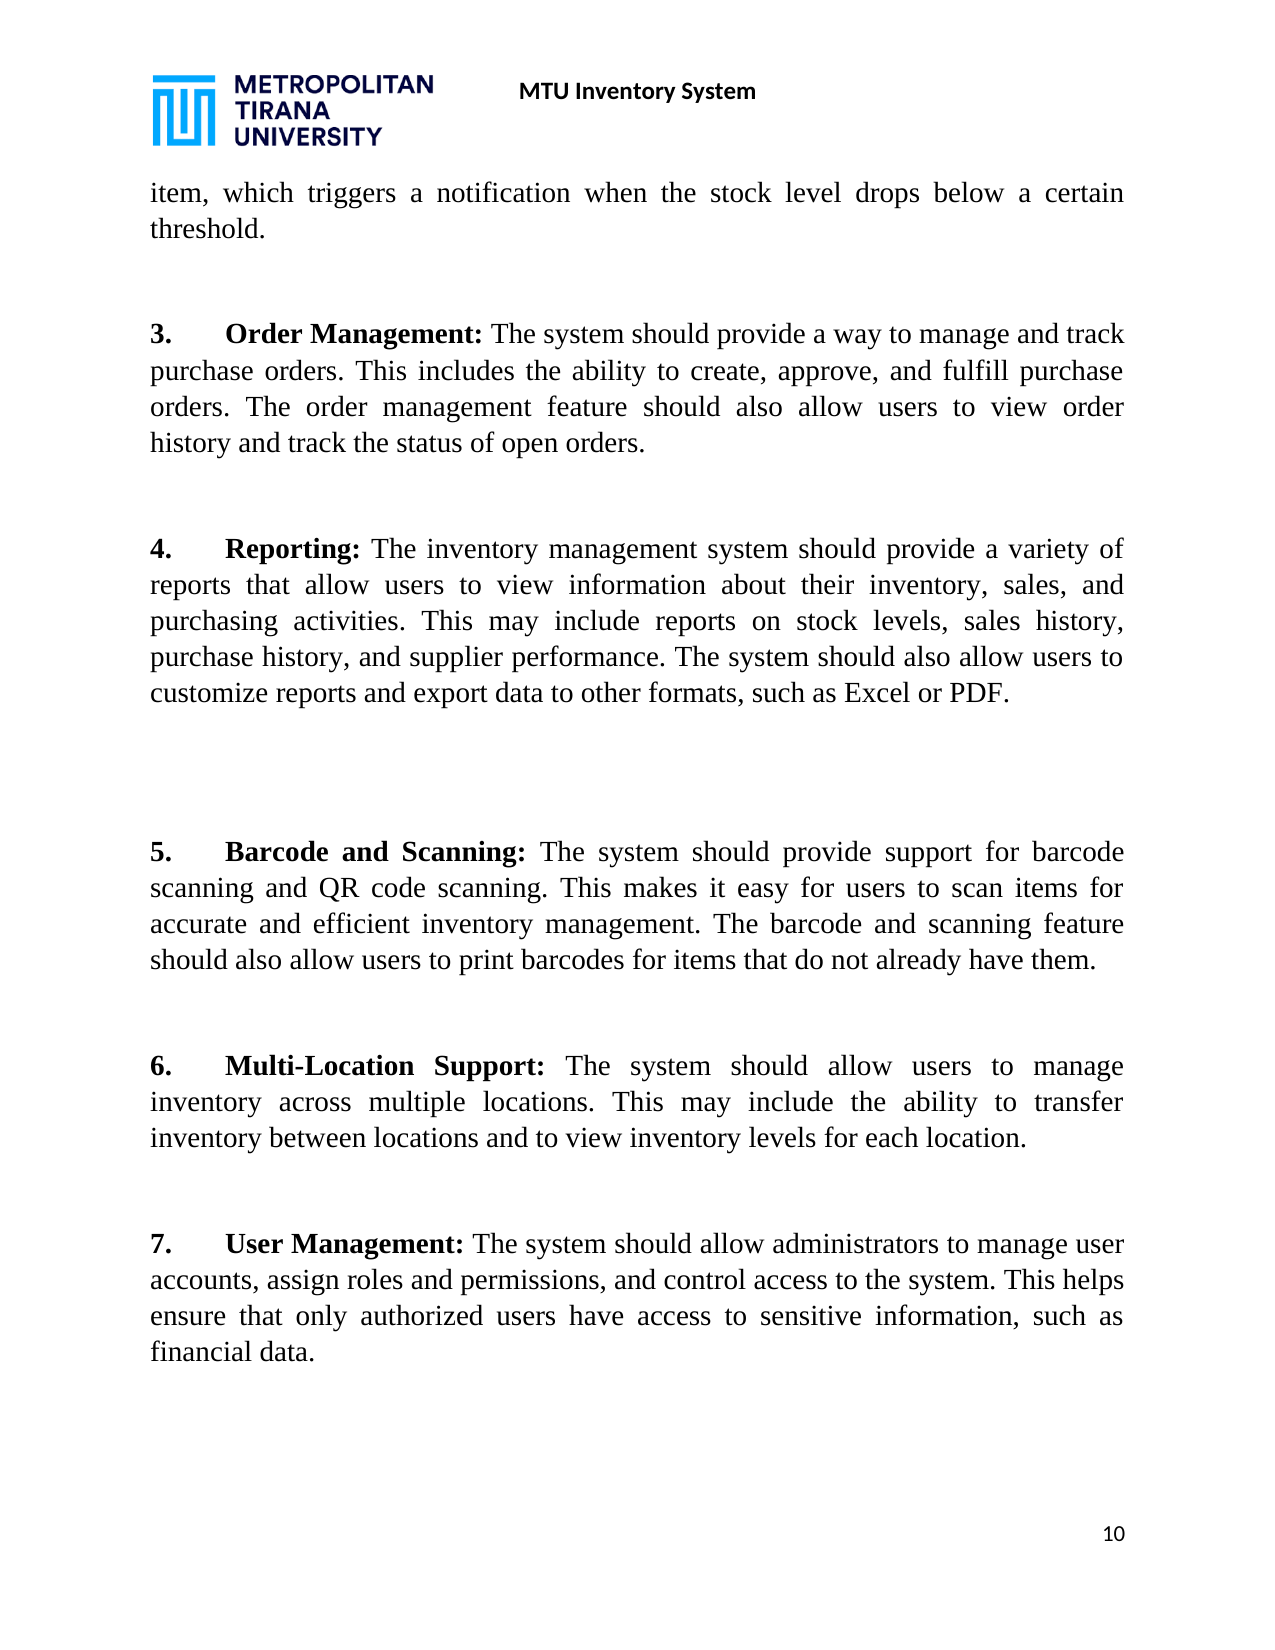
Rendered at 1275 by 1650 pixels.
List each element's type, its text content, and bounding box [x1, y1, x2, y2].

text 4. Reporting: The inventory management system should provide a variety of reports that allow users to view information about their inventory, sales, and purchasing activities. This may include reports on stock levels, sales history, purchase history, and supplier performance. The system should also allow users to customize reports and export data to other formats, such as Excel or PDF. [150, 531, 1125, 709]
text 6. Multi-Location Support: The system should allow users to manage inventory across multiple locations. This may include the ability to transfer inventory between locations and to view inventory levels for each location. [150, 1048, 1125, 1154]
text 5. Barcode and Scanning: The system should provide support for barcode scanning and QR code scanning. This makes it easy for users to scan items for accurate and efficient inventory management. The barcode and scanning feature should also allow users to print barcodes for items that do not already have them. [150, 834, 1125, 976]
text 3. Order Management: The system should provide a way to manage and track purchase orders. This includes the ability to create, approve, and fulfill purchase orders. The order management feature should also allow users to view order history and track the status of open orders. [150, 317, 1125, 459]
text 7. User Management: The system should allow administrators to manage user accounts, assign roles and permissions, and control access to the system. This helps ensure that only authorized users have access to sensitive information, such as financial data. [150, 1226, 1125, 1368]
picture [150, 75, 439, 147]
